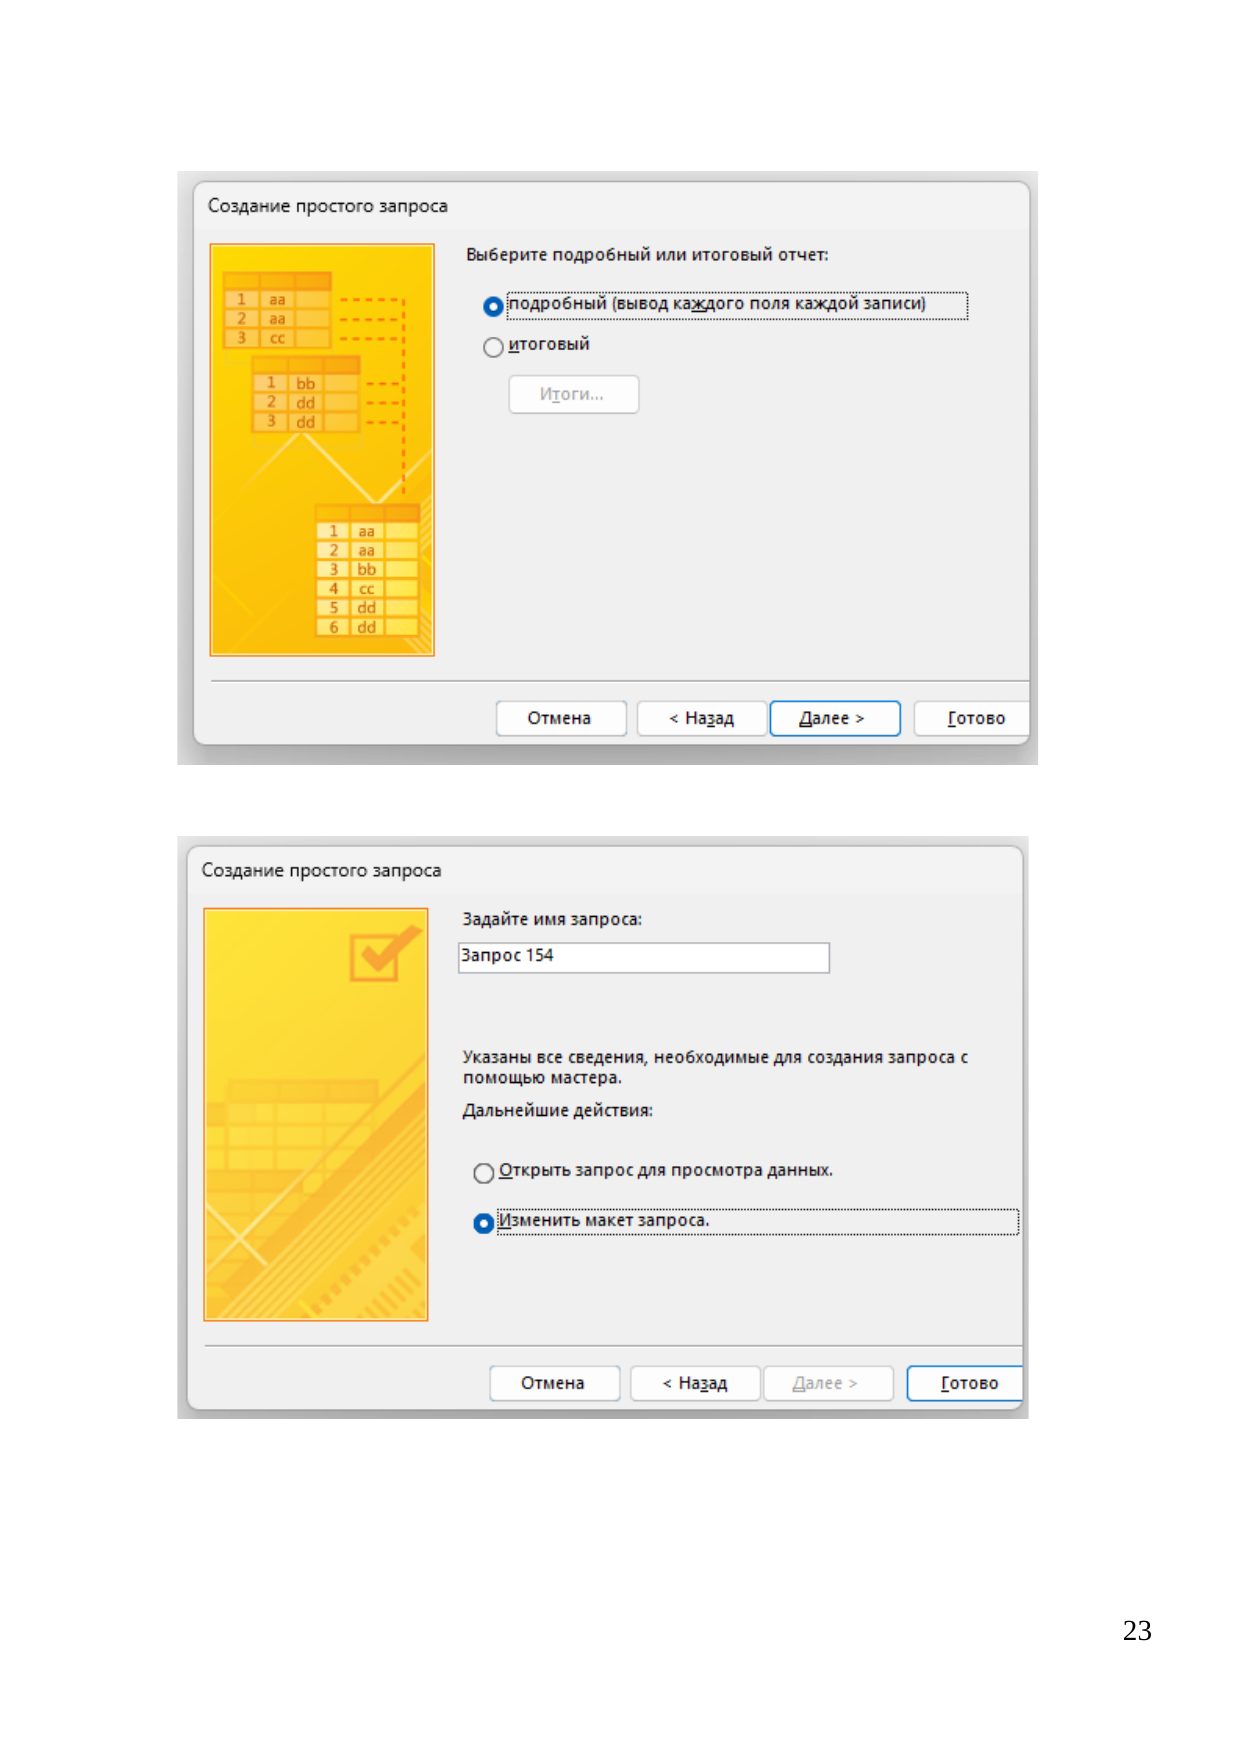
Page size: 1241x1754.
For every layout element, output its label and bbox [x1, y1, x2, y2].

picture [177, 171, 1039, 765]
picture [177, 836, 1029, 1419]
